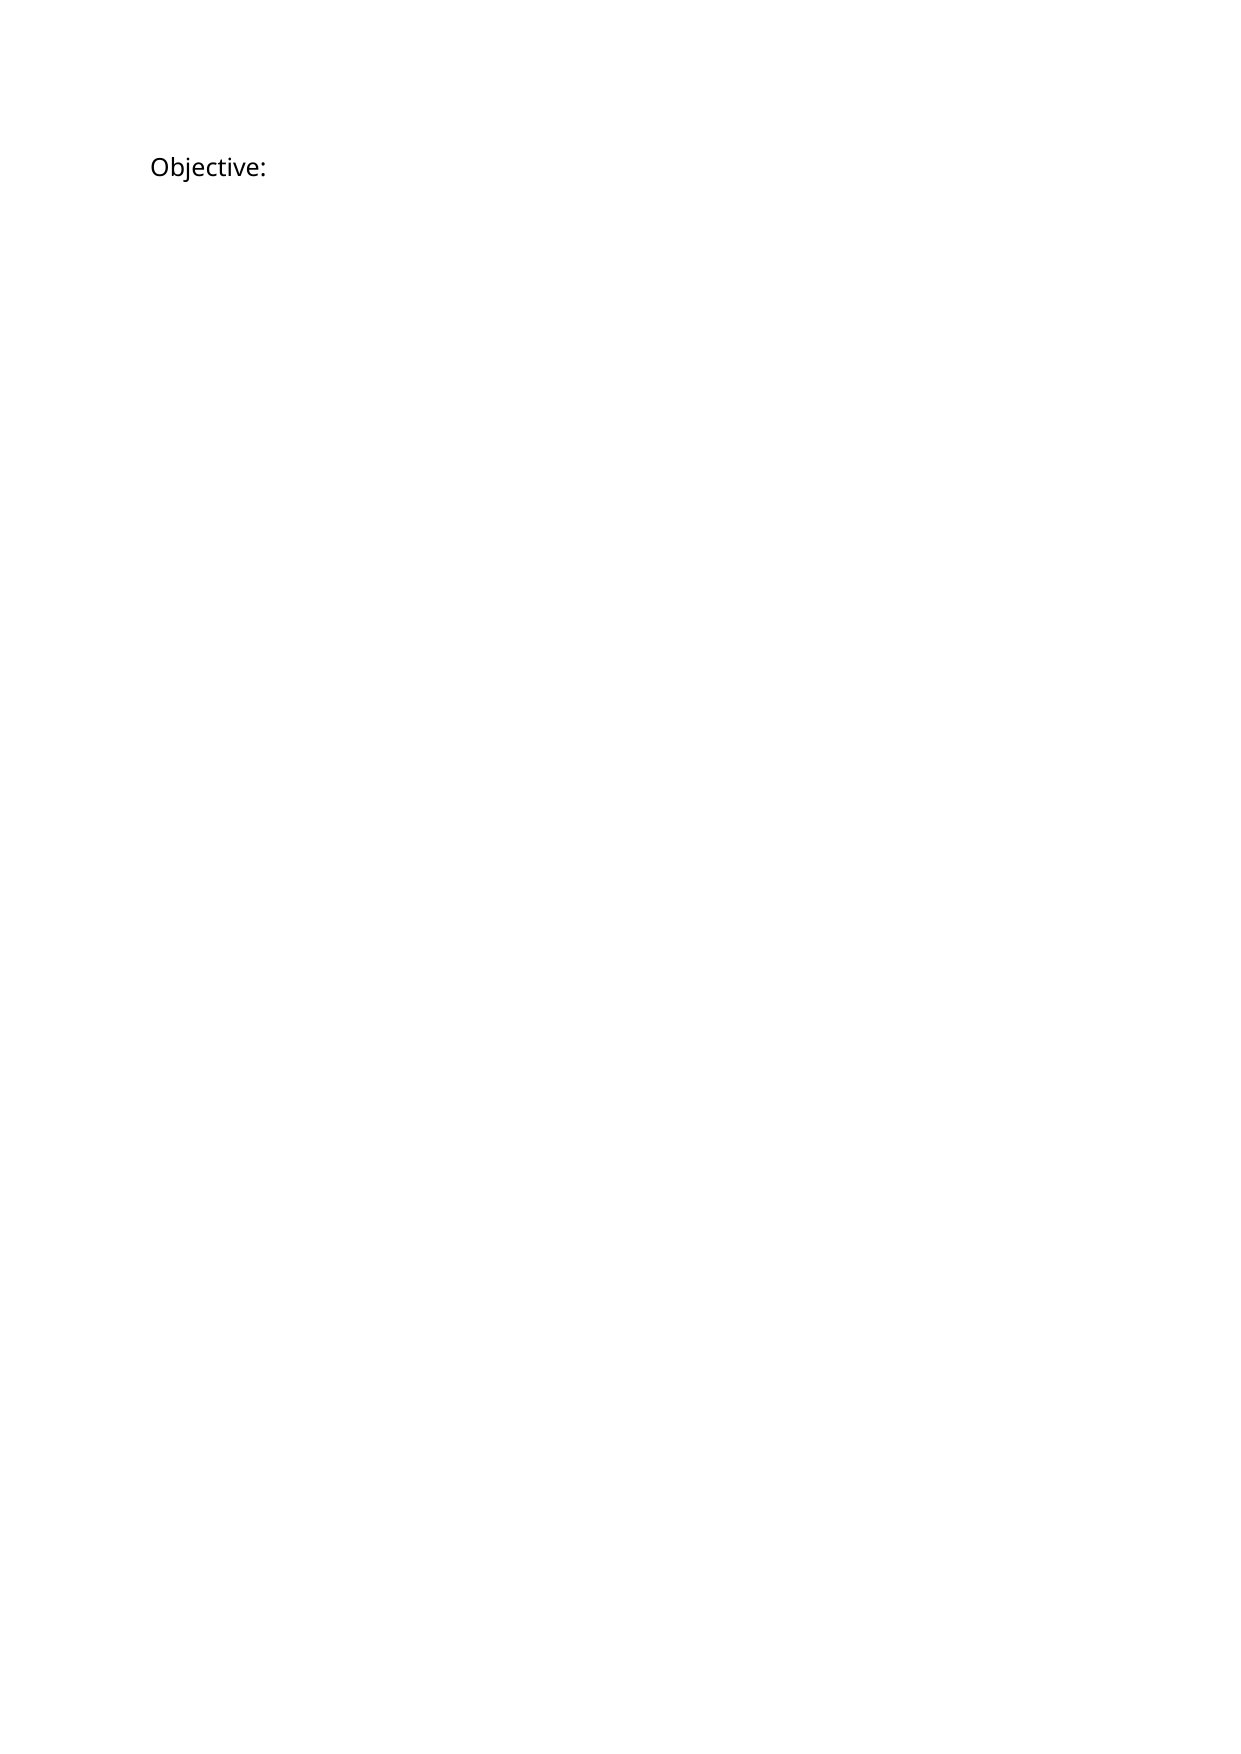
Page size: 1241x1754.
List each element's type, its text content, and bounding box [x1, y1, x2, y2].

text Objective: [150, 150, 1090, 184]
